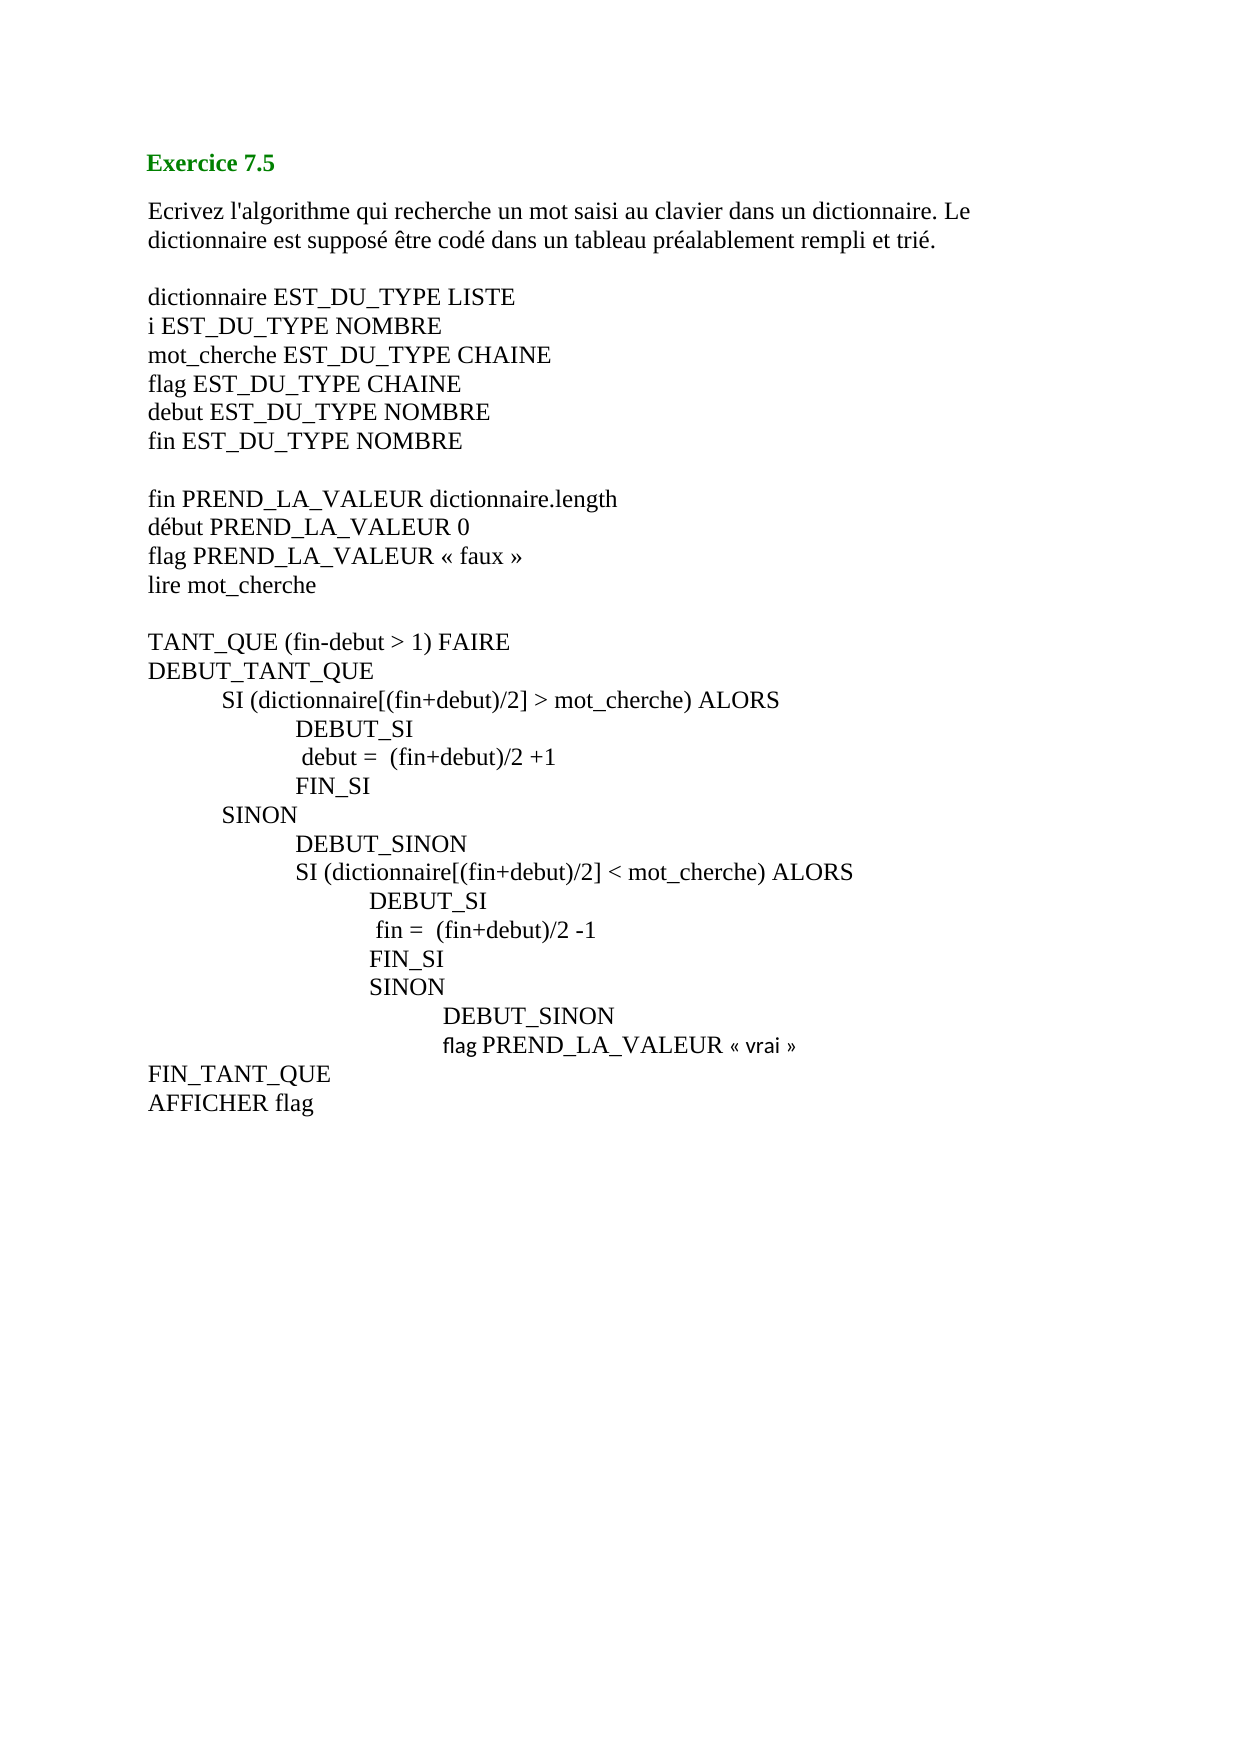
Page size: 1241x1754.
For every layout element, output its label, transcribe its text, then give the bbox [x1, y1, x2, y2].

text i EST_DU_TYPE NOMBRE [148, 311, 1093, 340]
text DEBUT_SINON [369, 1001, 1093, 1030]
text FIN_SI [295, 771, 1093, 800]
text fin PREND_LA_VALEUR dictionnaire.length [148, 484, 1093, 512]
text TANT_QUE (fin-debut > 1) FAIRE [148, 627, 1093, 656]
text Ecrivez l'algorithme qui recherche un mot saisi au clavier dans un dictionnaire. Le dictionnaire est supposé être codé dans un tableau préalablement rempli et trié. [148, 196, 1093, 254]
text SI (dictionnaire[(fin+debut)/2] < mot_cherche) ALORS [295, 857, 1093, 886]
text FIN_TANT_QUE [148, 1059, 1093, 1088]
text flag EST_DU_TYPE CHAINE [148, 369, 1093, 397]
text début PREND_LA_VALEUR 0 [148, 512, 1093, 541]
text mot_cherche EST_DU_TYPE CHAINE [148, 340, 1093, 369]
text DEBUT_SI [369, 886, 1093, 915]
text AFFICHER flag [148, 1088, 1093, 1116]
text DEBUT_SINON [295, 829, 1093, 857]
text fin EST_DU_TYPE NOMBRE [148, 426, 1093, 455]
text DEBUT_SI [295, 714, 1093, 742]
subtitle Exercice 7.5 [146, 148, 1093, 176]
text DEBUT_TANT_QUE [148, 656, 1093, 685]
text SI (dictionnaire[(fin+debut)/2] > mot_cherche) ALORS [221, 685, 1093, 714]
text flag PREND_LA_VALEUR « faux » [148, 541, 1093, 570]
text debut = (fin+debut)/2 +1 [295, 742, 1093, 771]
text FIN_SI [369, 944, 1093, 972]
text lire mot_cherche [148, 570, 1093, 599]
text debut EST_DU_TYPE NOMBRE [148, 397, 1093, 426]
text SINON [148, 800, 1093, 829]
text flag PREND_LA_VALEUR « vrai » [369, 1030, 1093, 1059]
text fin = (fin+debut)/2 -1 [369, 915, 1093, 944]
text dictionnaire EST_DU_TYPE LISTE [148, 282, 1093, 311]
text SINON [295, 972, 1093, 1001]
